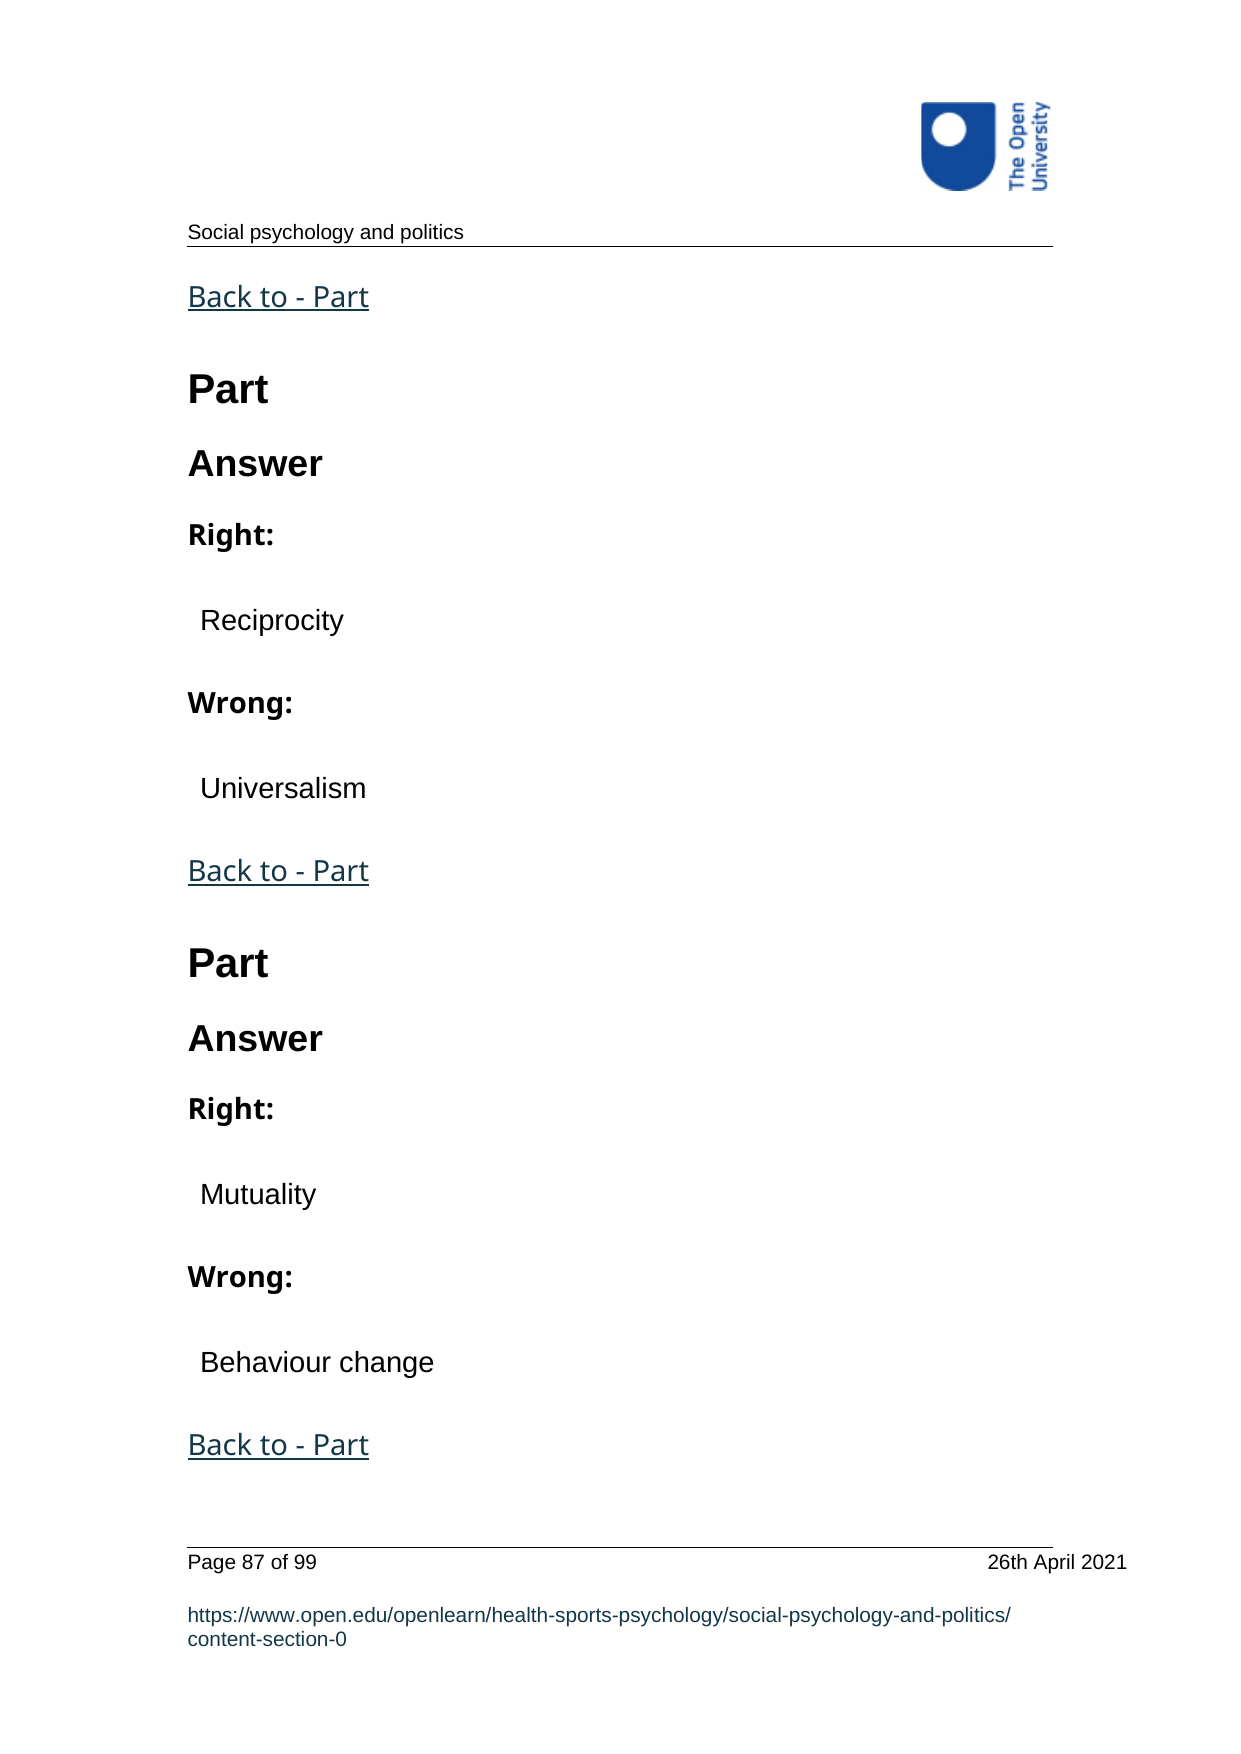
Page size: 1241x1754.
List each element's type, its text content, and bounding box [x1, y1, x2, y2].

text Right: [187, 514, 1053, 553]
subtitle Part [187, 364, 1053, 412]
text Back to - Part [187, 1424, 1053, 1464]
text Back to - Part [187, 850, 1053, 890]
text Wrong: [187, 682, 1053, 722]
subtitle Answer [187, 442, 1053, 485]
subtitle Answer [187, 1016, 1053, 1059]
subtitle Part [187, 939, 1053, 987]
text Behaviour change [200, 1345, 1041, 1378]
picture [921, 102, 1052, 191]
text Wrong: [187, 1256, 1053, 1296]
text Universalism [200, 771, 1041, 804]
text Right: [187, 1088, 1053, 1128]
text Reciprocity [200, 602, 1041, 636]
text Back to - Part [187, 276, 1053, 316]
text Mutuality [200, 1177, 1041, 1210]
